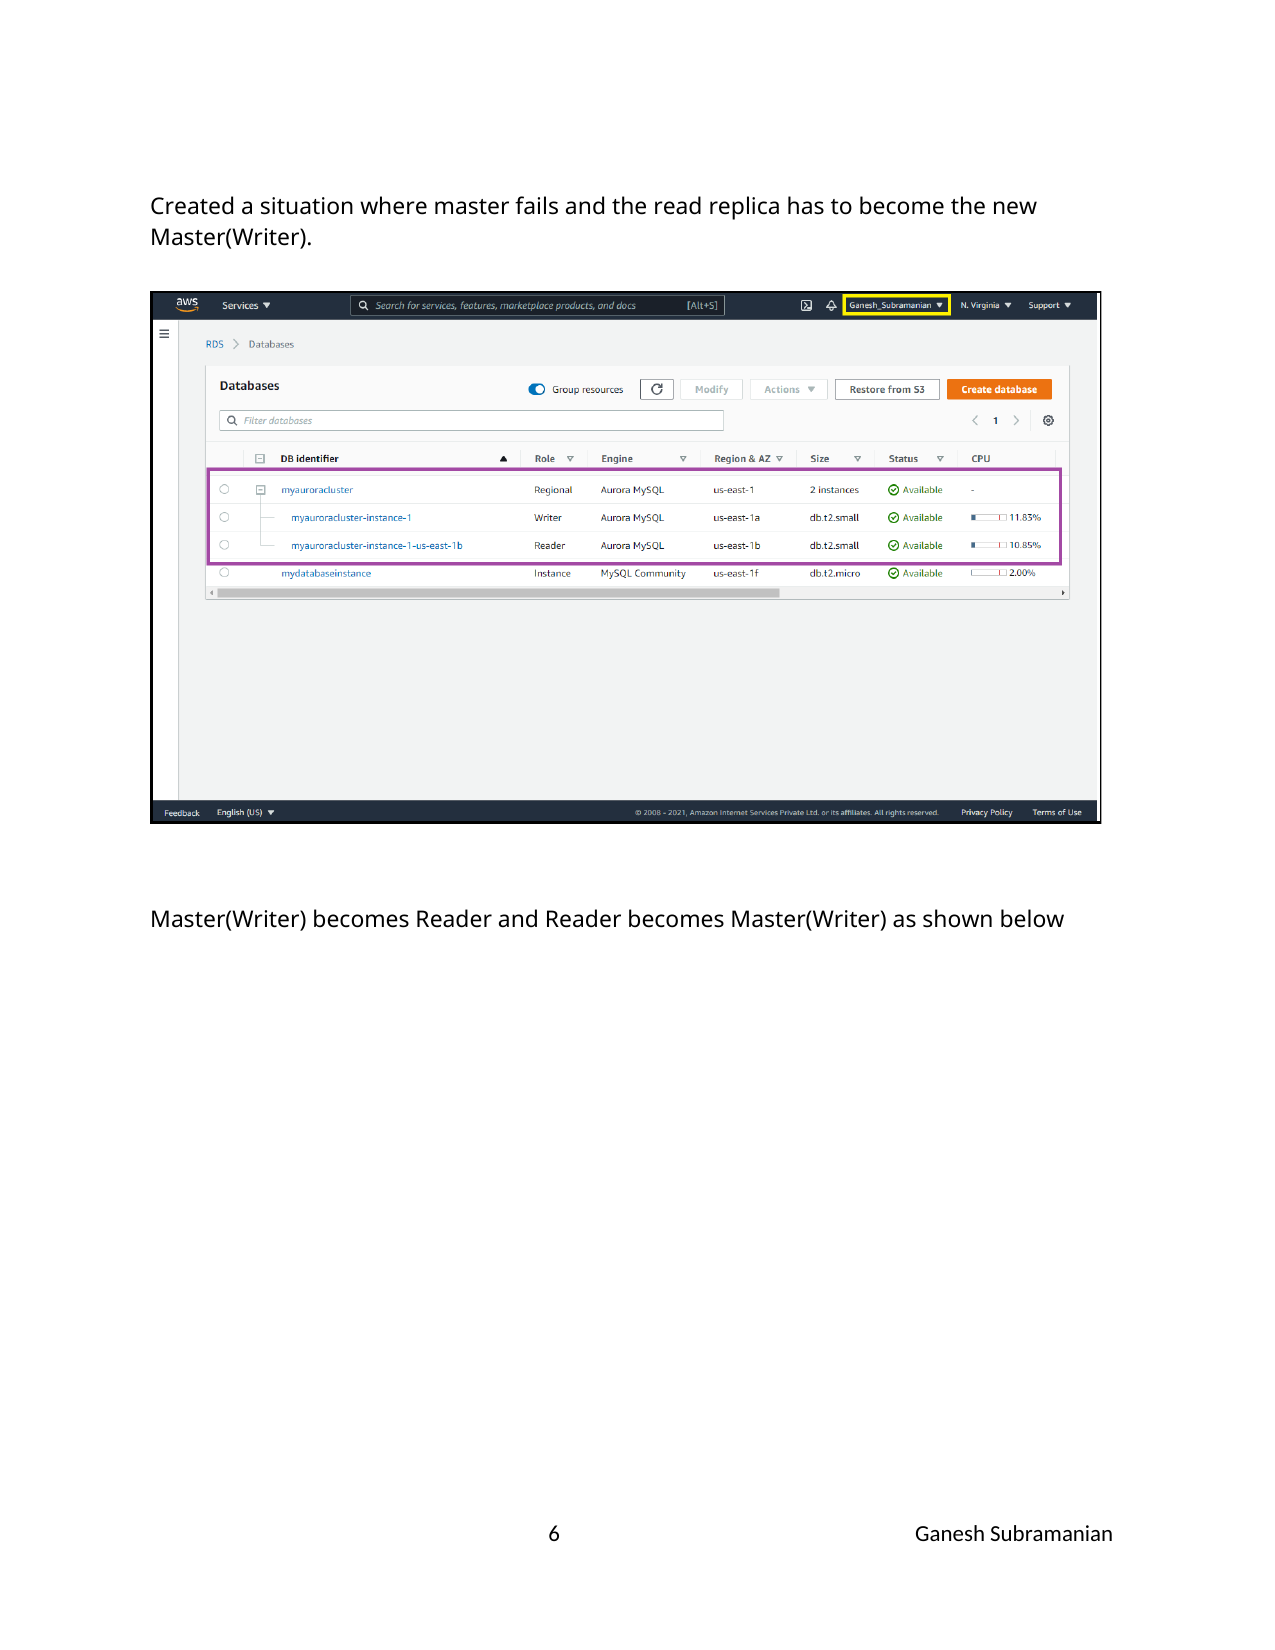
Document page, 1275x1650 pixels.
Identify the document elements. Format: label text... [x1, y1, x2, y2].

text Created a situation where master fails and the read replica has to become the new Master(Writer). [150, 190, 1125, 252]
picture [150, 291, 1102, 824]
text Master(Writer) becomes Reader and Reader becomes Master(Writer) as shown below [150, 903, 1125, 934]
